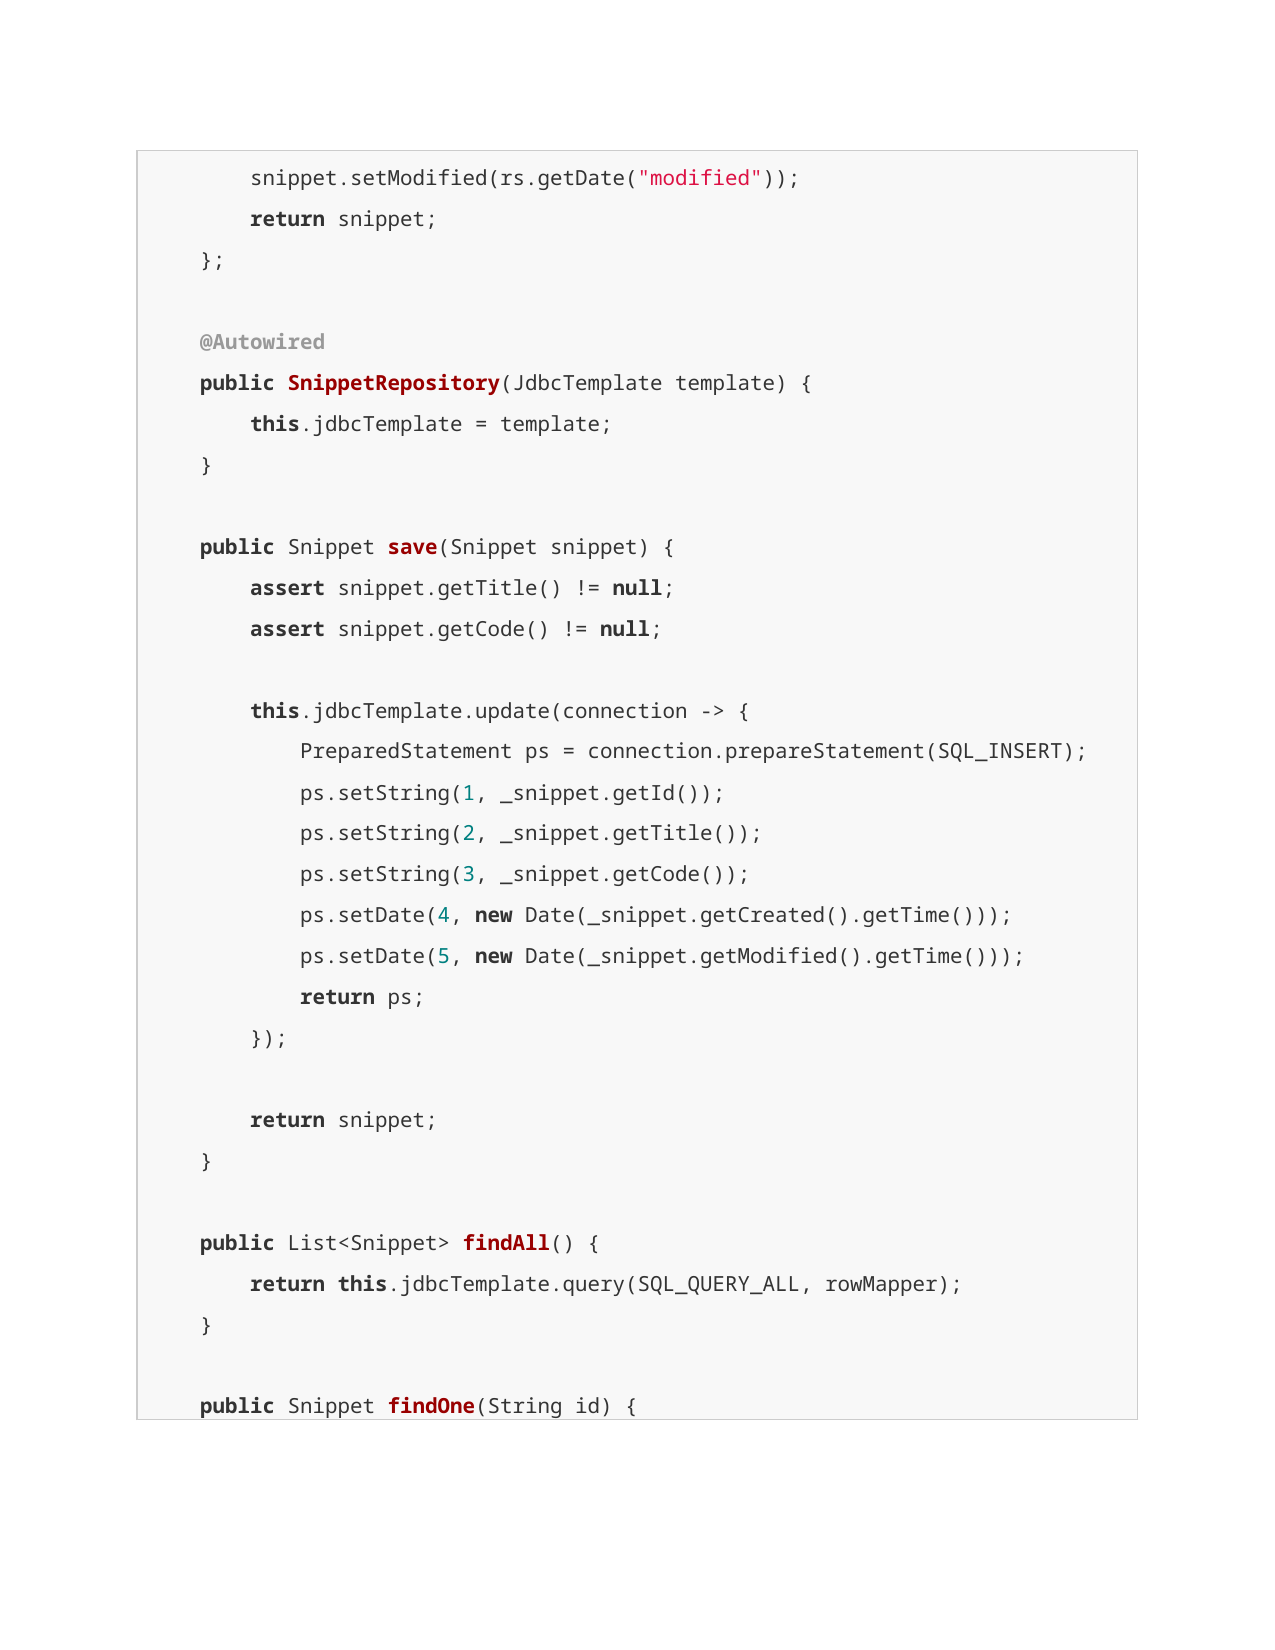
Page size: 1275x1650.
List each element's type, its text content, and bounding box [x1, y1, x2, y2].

text public Snippet findOne(String id) { [138, 1378, 1137, 1419]
text } [138, 437, 1137, 477]
text ps.setString(1, _snippet.getId()); [138, 764, 1137, 805]
text this.jdbcTemplate = template; [138, 396, 1137, 437]
text assert snippet.getTitle() != null; [138, 559, 1137, 600]
text public List<Snippet> findAll() { [138, 1214, 1137, 1255]
text } [138, 1132, 1137, 1173]
text assert snippet.getCode() != null; [138, 600, 1137, 641]
text ps.setDate(5, new Date(_snippet.getModified().getTime())); [138, 928, 1137, 969]
text return ps; [138, 969, 1137, 1010]
text ps.setDate(4, new Date(_snippet.getCreated().getTime())); [138, 887, 1137, 928]
text public SnippetRepository(JdbcTemplate template) { [138, 355, 1137, 396]
text snippet.setModified(rs.getDate("modified")); [138, 151, 1137, 191]
text ps.setString(2, _snippet.getTitle()); [138, 805, 1137, 846]
text return snippet; [138, 191, 1137, 232]
text this.jdbcTemplate.update(connection -> { [138, 682, 1137, 723]
text return this.jdbcTemplate.query(SQL_QUERY_ALL, rowMapper); [138, 1255, 1137, 1296]
text PreparedStatement ps = connection.prepareStatement(SQL_INSERT); [138, 723, 1137, 764]
text public Snippet save(Snippet snippet) { [138, 518, 1137, 559]
text } [138, 1296, 1137, 1337]
text @Autowired [138, 314, 1137, 355]
text return snippet; [138, 1092, 1137, 1132]
text ps.setString(3, _snippet.getCode()); [138, 846, 1137, 887]
text }; [138, 232, 1137, 273]
text }); [138, 1010, 1137, 1051]
